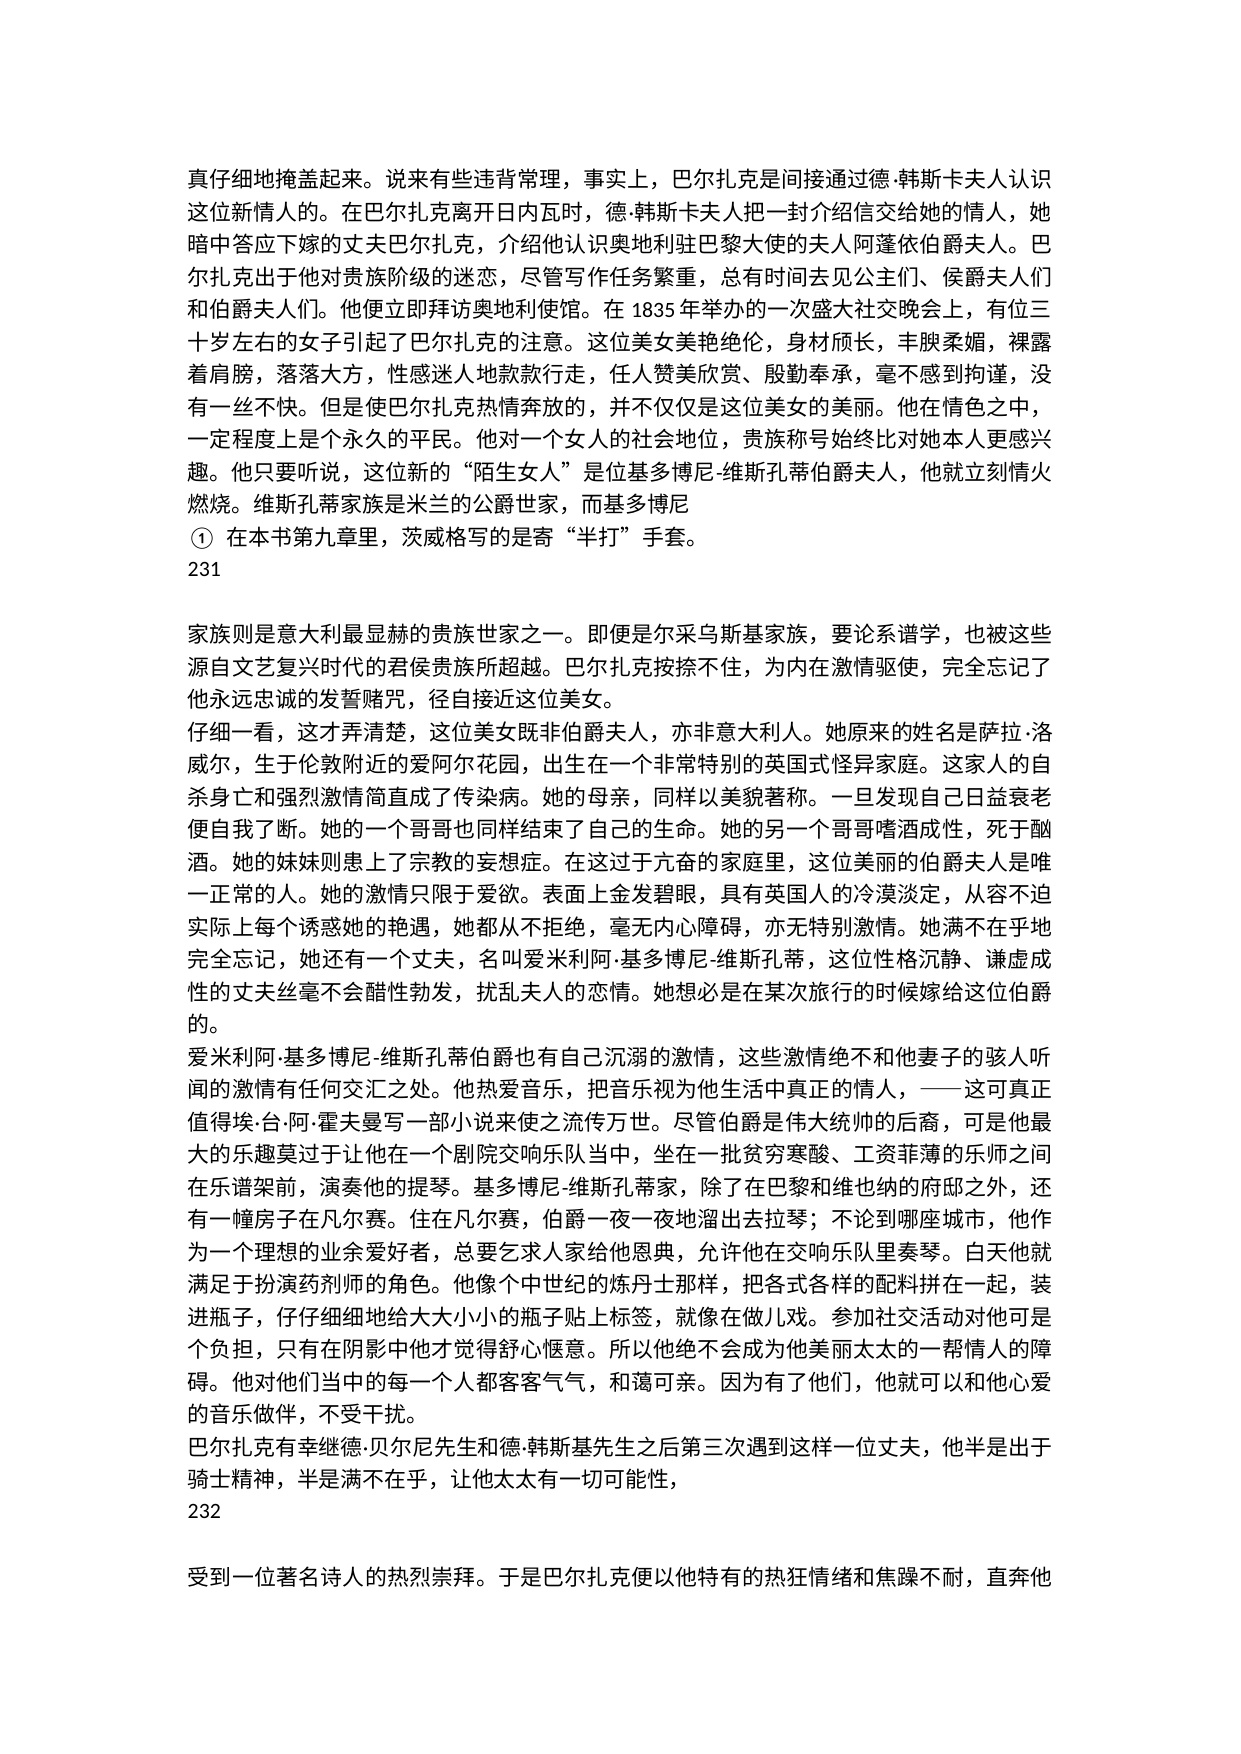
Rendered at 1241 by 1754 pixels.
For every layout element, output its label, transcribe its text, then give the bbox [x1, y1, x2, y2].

text 231 [187, 552, 1053, 584]
text 仔细一看，这才弄清楚，这位美女既非伯爵夫人，亦非意大利人。她原来的姓名是萨拉·洛威尔，生于伦敦附近的爱阿尔花园，出生在一个非常特别的英国式怪异家庭。这家人的自杀身亡和强烈激情简直成了传染病。她的母亲，同样以美貌著称。一旦发现自己日益衰老，便自我了断。她的一个哥哥也同样结束了自己的生命。她的另一个哥哥嗜酒成性，死于酗酒。她的妹妹则患上了宗教的妄想症。在这过于亢奋的家庭里，这位美丽的伯爵夫人是唯一正常的人。她的激情只限于爱欲。表面上金发碧眼，具有英国人的冷漠淡定，从容不迫，实际上每个诱惑她的艳遇，她都从不拒绝，毫无内心障碍，亦无特别激情。她满不在乎地完全忘记，她还有一个丈夫，名叫爱米利阿·基多博尼-维斯孔蒂，这位性格沉静、谦虚成性的丈夫丝毫不会醋性勃发，扰乱夫人的恋情。她想必是在某次旅行的时候嫁给这位伯爵的。 [187, 714, 1053, 1039]
text 巴尔扎克有幸继德·贝尔尼先生和德·韩斯基先生之后第三次遇到这样一位丈夫，他半是出于骑士精神，半是满不在乎，让他太太有一切可能性， [187, 1429, 1053, 1494]
text 232 [187, 1494, 1053, 1527]
text ① 在本书第九章里，茨威格写的是寄“半打”手套。 [187, 519, 1053, 552]
text 爱米利阿·基多博尼-维斯孔蒂伯爵也有自己沉溺的激情，这些激情绝不和他妻子的骇人听闻的激情有任何交汇之处。他热爱音乐，把音乐视为他生活中真正的情人，——这可真正值得埃·台·阿·霍夫曼写一部小说来使之流传万世。尽管伯爵是伟大统帅的后裔，可是他最大的乐趣莫过于让他在一个剧院交响乐队当中，坐在一批贫穷寒酸、工资菲薄的乐师之间，在乐谱架前，演奏他的提琴。基多博尼-维斯孔蒂家，除了在巴黎和维也纳的府邸之外，还有一幢房子在凡尔赛。住在凡尔赛，伯爵一夜一夜地溜出去拉琴；不论到哪座城市，他作为一个理想的业余爱好者，总要乞求人家给他恩典，允许他在交响乐队里奏琴。白天他就满足于扮演药剂师的角色。他像个中世纪的炼丹士那样，把各式各样的配料拼在一起，装进瓶子，仔仔细细地给大大小小的瓶子贴上标签，就像在做儿戏。参加社交活动对他可是个负担，只有在阴影中他才觉得舒心惬意。所以他绝不会成为他美丽太太的一帮情人的障碍。他对他们当中的每一个人都客客气气，和蔼可亲。因为有了他们，他就可以和他心爱的音乐做伴，不受干扰。 [187, 1039, 1053, 1429]
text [187, 162, 1053, 519]
text 家族则是意大利最显赫的贵族世家之一。即便是尔采乌斯基家族，要论系谱学，也被这些源自文艺复兴时代的君侯贵族所超越。巴尔扎克按捺不住，为内在激情驱使，完全忘记了他永远忠诚的发誓赌咒，径自接近这位美女。 [187, 617, 1053, 714]
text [187, 1559, 1053, 1592]
